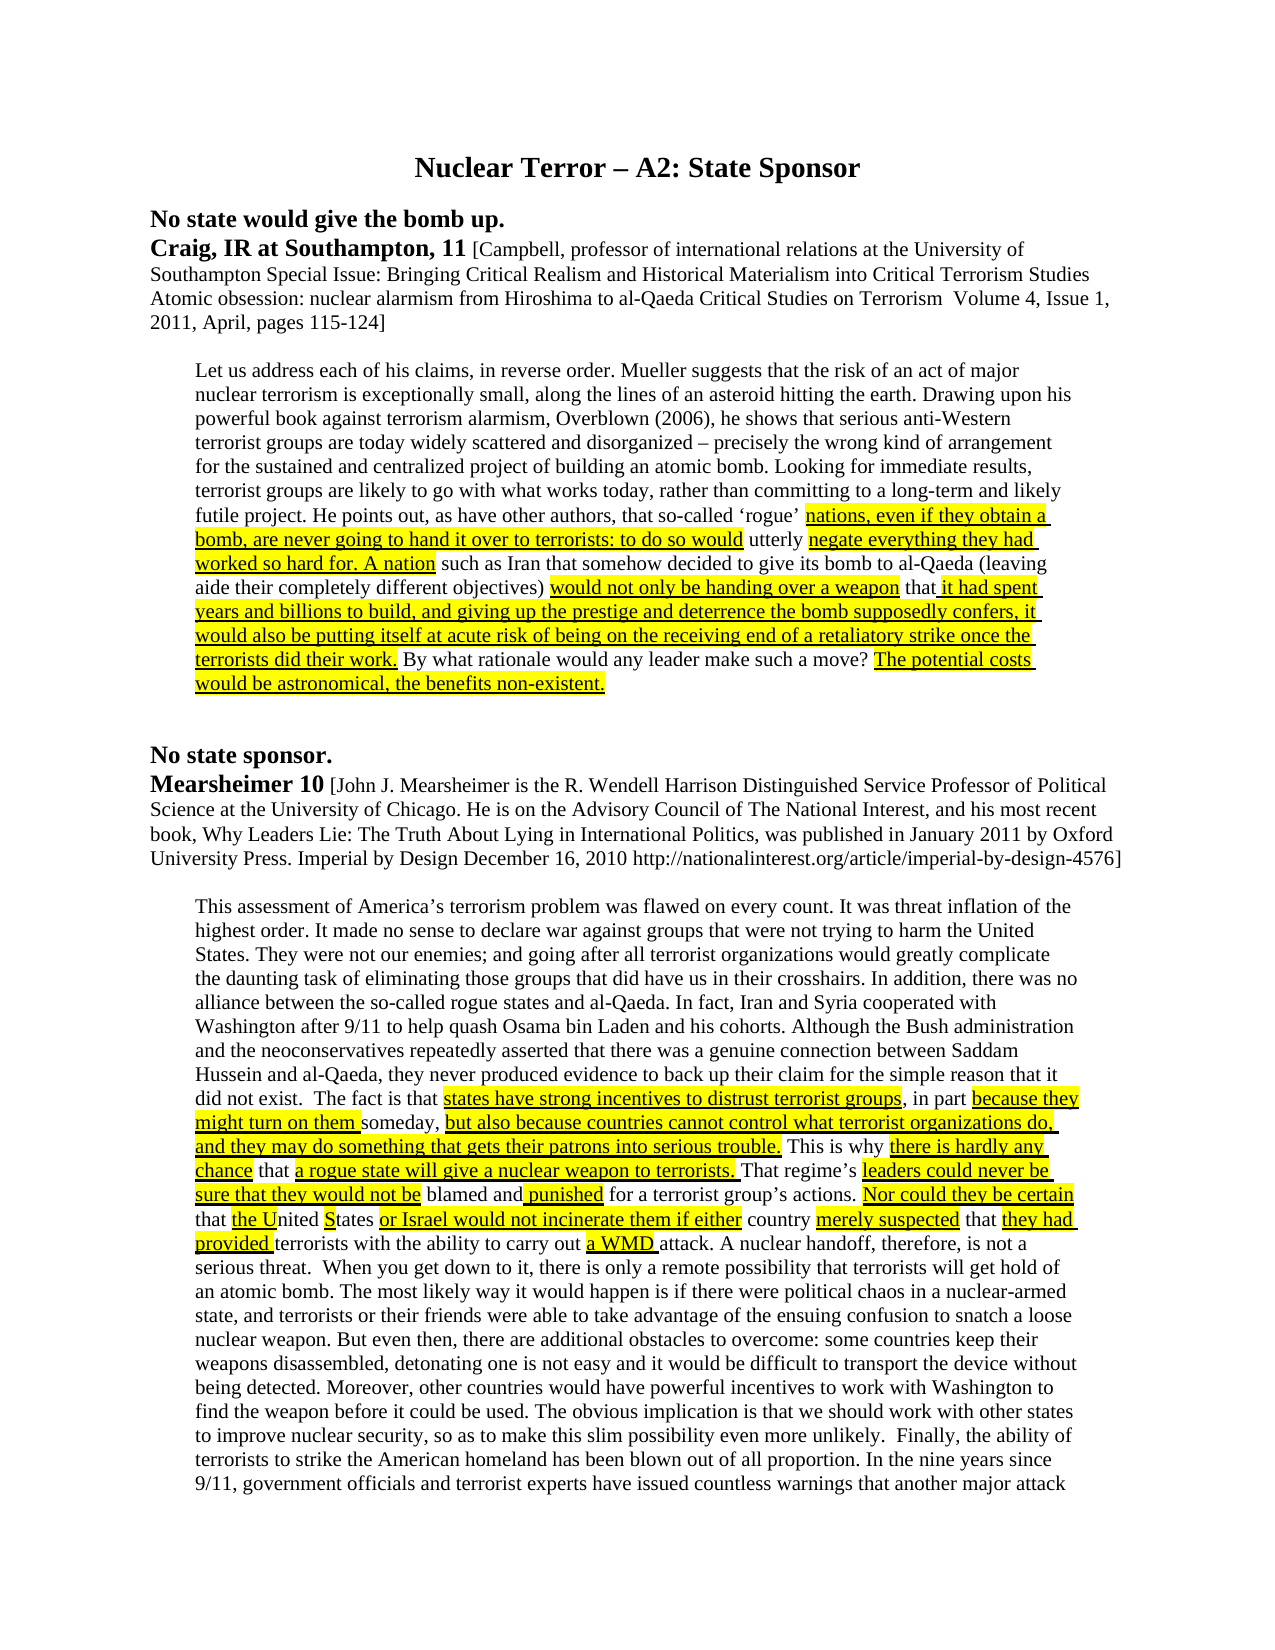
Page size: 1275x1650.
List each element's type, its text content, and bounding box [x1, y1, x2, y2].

text Mearsheimer 10 [John J. Mearsheimer is the R. Wendell Harrison Distinguished Service Professor of Political Science at the University of Chicago. He is on the Advisory Council of The National Interest, and his most recent book, Why Leaders Lie: The Truth About Lying in International Politics, was published in January 2011 by Oxford University Press. Imperial by Design December 16, 2010 http://nationalinterest.org/article/imperial-by-design-4576] [150, 769, 1125, 869]
text Let us address each of his claims, in reverse order. Mueller suggests that the risk of an act of major nuclear terrorism is exceptionally small, along the lines of an asteroid hitting the earth. Drawing upon his powerful book against terrorism alarmism, Overblown (2006), he shows that serious anti-Western terrorist groups are today widely scattered and disorganized – precisely the wrong kind of arrangement for the sustained and centralized project of building an atomic bomb. Looking for immediate results, terrorist groups are likely to go with what works today, rather than committing to a long-term and likely futile project. He points out, as have other authors, that so-called ‘rogue’ nations, even if they obtain a bomb, are never going to hand it over to terrorists: to do so would utterly negate everything they had worked so hard for. A nation such as Iran that somehow decided to give its bomb to al-Qaeda (leaving aide their completely different objectives) would not only be handing over a weapon that it had spent years and billions to build, and giving up the prestige and deterrence the bomb supposedly confers, it would also be putting itself at acute risk of being on the receiving end of a retaliatory strike once the terrorists did their work. By what rationale would any leader make such a move? The potential costs would be astronomical, the benefits non-existent. [195, 358, 1080, 695]
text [195, 894, 1080, 1495]
text Craig, IR at Southampton, 11 [Campbell, professor of international relations at the University of Southampton Special Issue: Bringing Critical Realism and Historical Materialism into Critical Terrorism Studies Atomic obsession: nuclear alarmism from Hiroshima to al-Qaeda Critical Studies on Terrorism Volume 4, Issue 1, 2011, April, pages 115-124] [150, 233, 1125, 334]
subtitle Nuclear Terror – A2: State Sponsor [150, 150, 1125, 183]
subtitle No state would give the bomb up. [150, 204, 1125, 233]
subtitle No state sponsor. [150, 740, 1125, 769]
